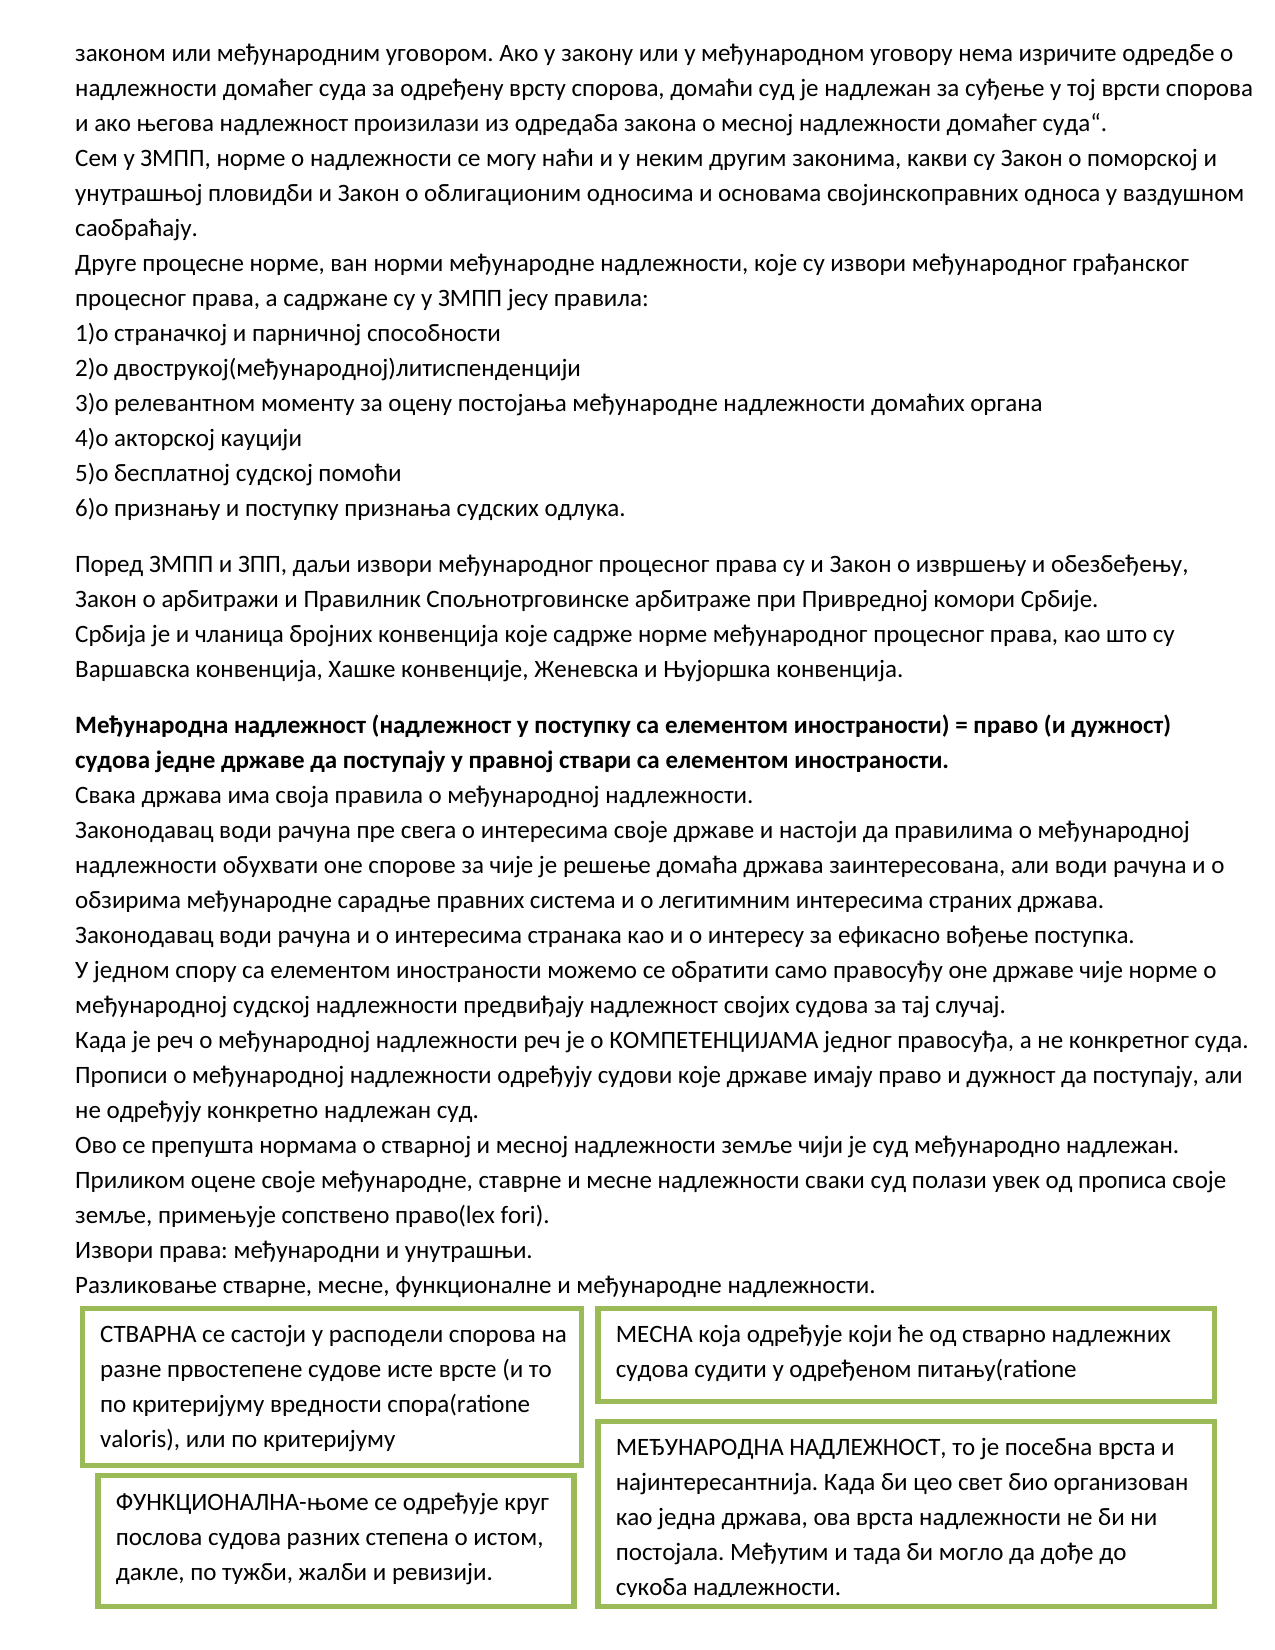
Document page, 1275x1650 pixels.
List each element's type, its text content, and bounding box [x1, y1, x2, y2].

text Међународна надлежност (надлежност у поступку са елементом иностраности) = право (и дужност) судова једне државе да поступају у правној ствари са елементом иностраности. Свака држава има своја правила о међународној надлежности. Законодавац води рачуна пре свега о интересима своје државе и настоји да правилима о међународној надлежности обухвати оне спорове за чије је решење домаћа држава заинтересована, али води рачуна и о обзирима међународне сарадње правних система и о легитимним интересима страних држава. Законодавац води рачуна и о интересима странака као и о интересу за ефикасно вођење поступка. У једном спору са елементом иностраности можемо се обратити само правосуђу оне државе чије норме о међународној судској надлежности предвиђају надлежност својих судова за тај случај. Када је реч о међународној надлежности реч је о КОМПЕТЕНЦИЈАМА једног правосуђа, а не конкретног суда. Прописи о међународној надлежности одређују судови које државе имају право и дужност да поступају, али не одређују конкретно надлежан суд. Ово се препушта нормама о стварној и месној надлежности земље чији је суд међународно надлежан. Приликом оцене своје међународне, ставрне и месне надлежности сваки суд полази увек од прописа своје земље, примењује сопствено право(lex fori). Извори права: међународни и унутрашњи. Разликовање стварне, месне, функционалне и међународне надлежности. [75, 709, 1256, 1300]
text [75, 37, 1256, 523]
text Поред ЗМПП и ЗПП, даљи извори међународног процесног права су и Закон о извршењу и обезбеђењу, Закон о арбитражи и Правилник Спољнотрговинске арбитраже при Привредној комори Србије. Србија је и чланица бројних конвенција које садрже норме међународног процесног права, као што су Варшавска конвенција, Хашке конвенције, Женевска и Њујоршка конвенција. [75, 548, 1256, 684]
